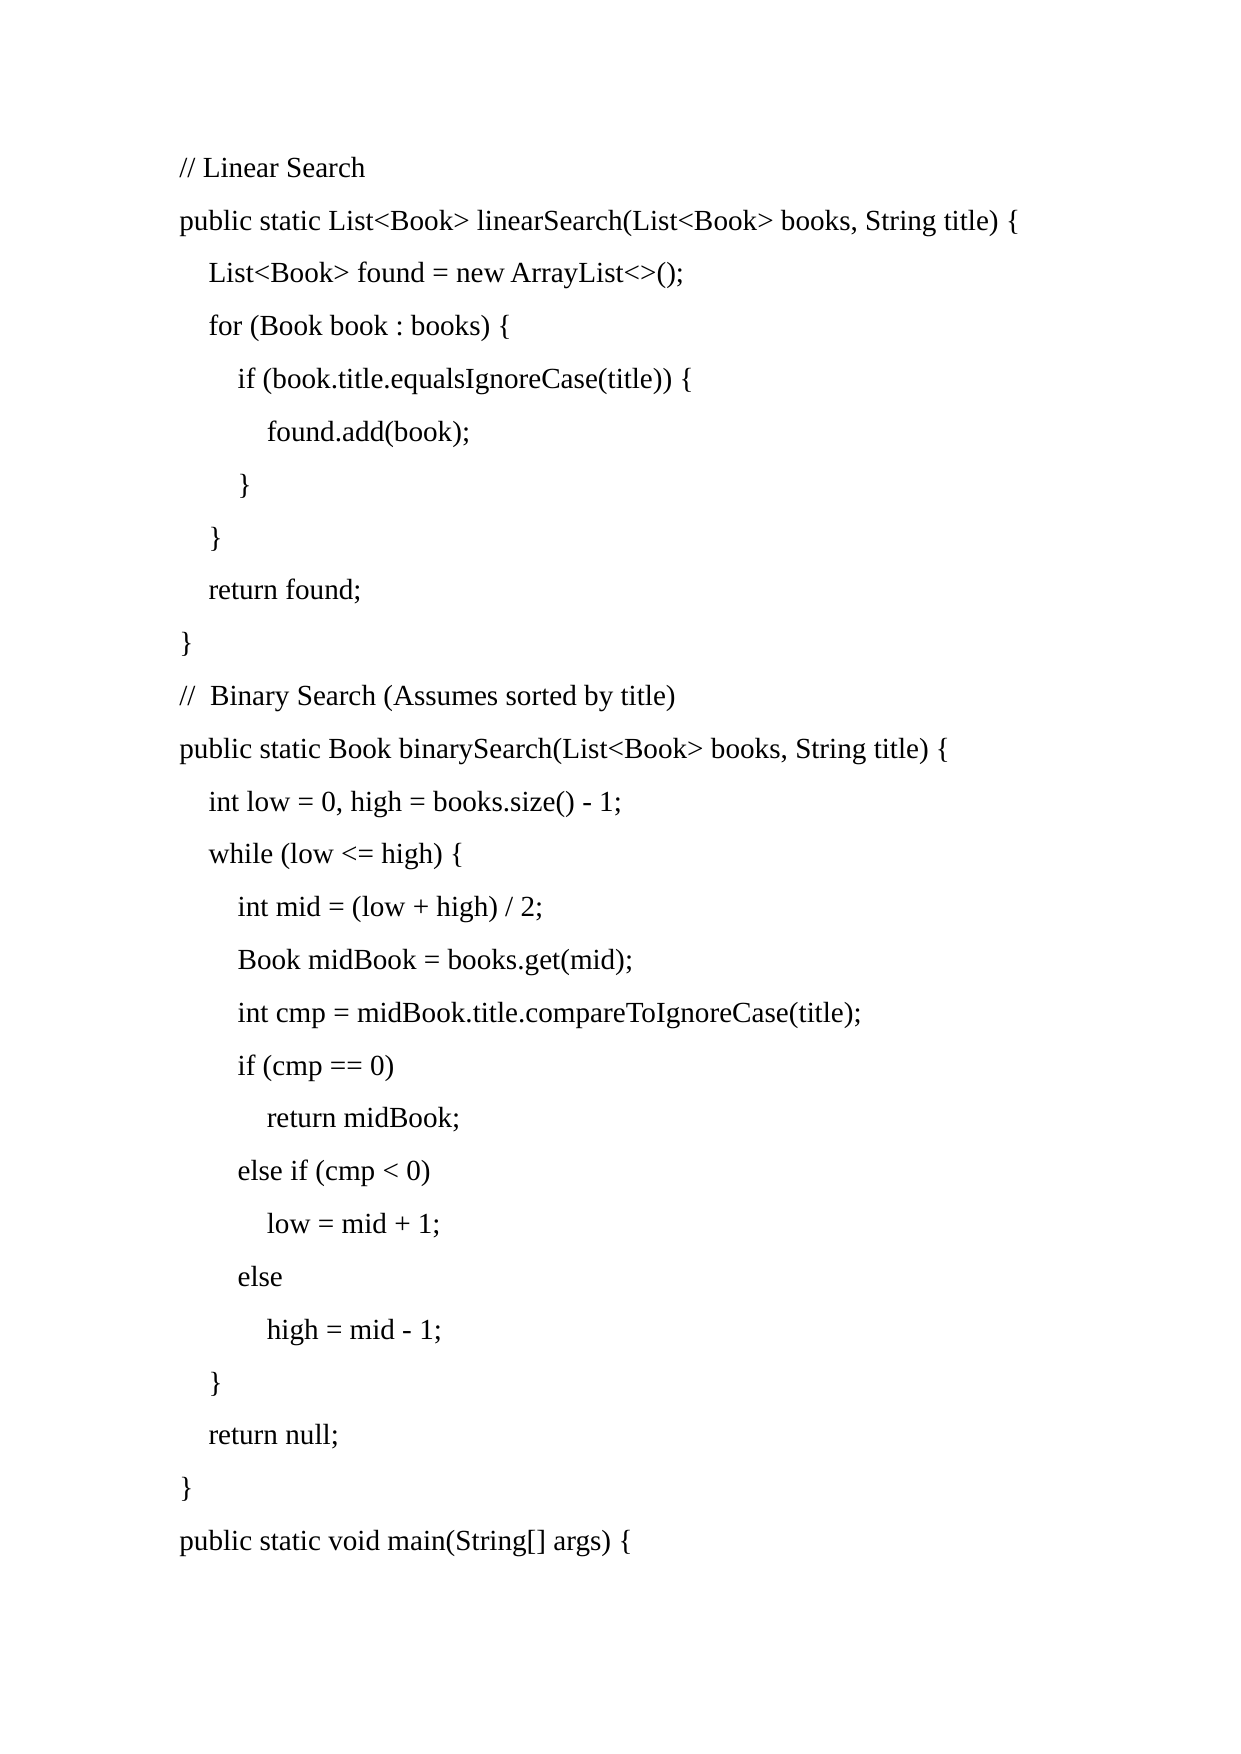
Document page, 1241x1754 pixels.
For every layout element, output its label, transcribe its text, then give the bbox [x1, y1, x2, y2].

text } [150, 520, 1090, 553]
text public static List<Book> linearSearch(List<Book> books, String title) { [150, 203, 1090, 236]
text if (cmp == 0) [150, 1048, 1090, 1081]
text Book midBook = books.get(mid); [150, 942, 1090, 976]
text List<Book> found = new ArrayList<>(); [150, 256, 1090, 289]
text return found; [150, 572, 1090, 606]
text else [150, 1259, 1090, 1293]
text return null; [150, 1417, 1090, 1451]
text // Binary Search (Assumes sorted by title) [150, 678, 1090, 712]
text // Linear Search [150, 150, 1090, 183]
text low = mid + 1; [150, 1206, 1090, 1240]
text for (Book book : books) { [150, 308, 1090, 342]
text if (book.title.equalsIgnoreCase(title)) { [150, 361, 1090, 395]
text int low = 0, high = books.size() - 1; [150, 784, 1090, 817]
text } [150, 467, 1090, 500]
text } [150, 1365, 1090, 1398]
text int cmp = midBook.title.compareToIgnoreCase(title); [150, 995, 1090, 1028]
text else if (cmp < 0) [150, 1153, 1090, 1187]
text public static Book binarySearch(List<Book> books, String title) { [150, 731, 1090, 764]
text return midBook; [150, 1101, 1090, 1134]
text int mid = (low + high) / 2; [150, 889, 1090, 923]
text high = mid - 1; [150, 1312, 1090, 1345]
text while (low <= high) { [150, 837, 1090, 870]
text } [150, 1470, 1090, 1504]
text found.add(book); [150, 414, 1090, 448]
text } [150, 625, 1090, 659]
text public static void main(String[] args) { [150, 1523, 1090, 1557]
